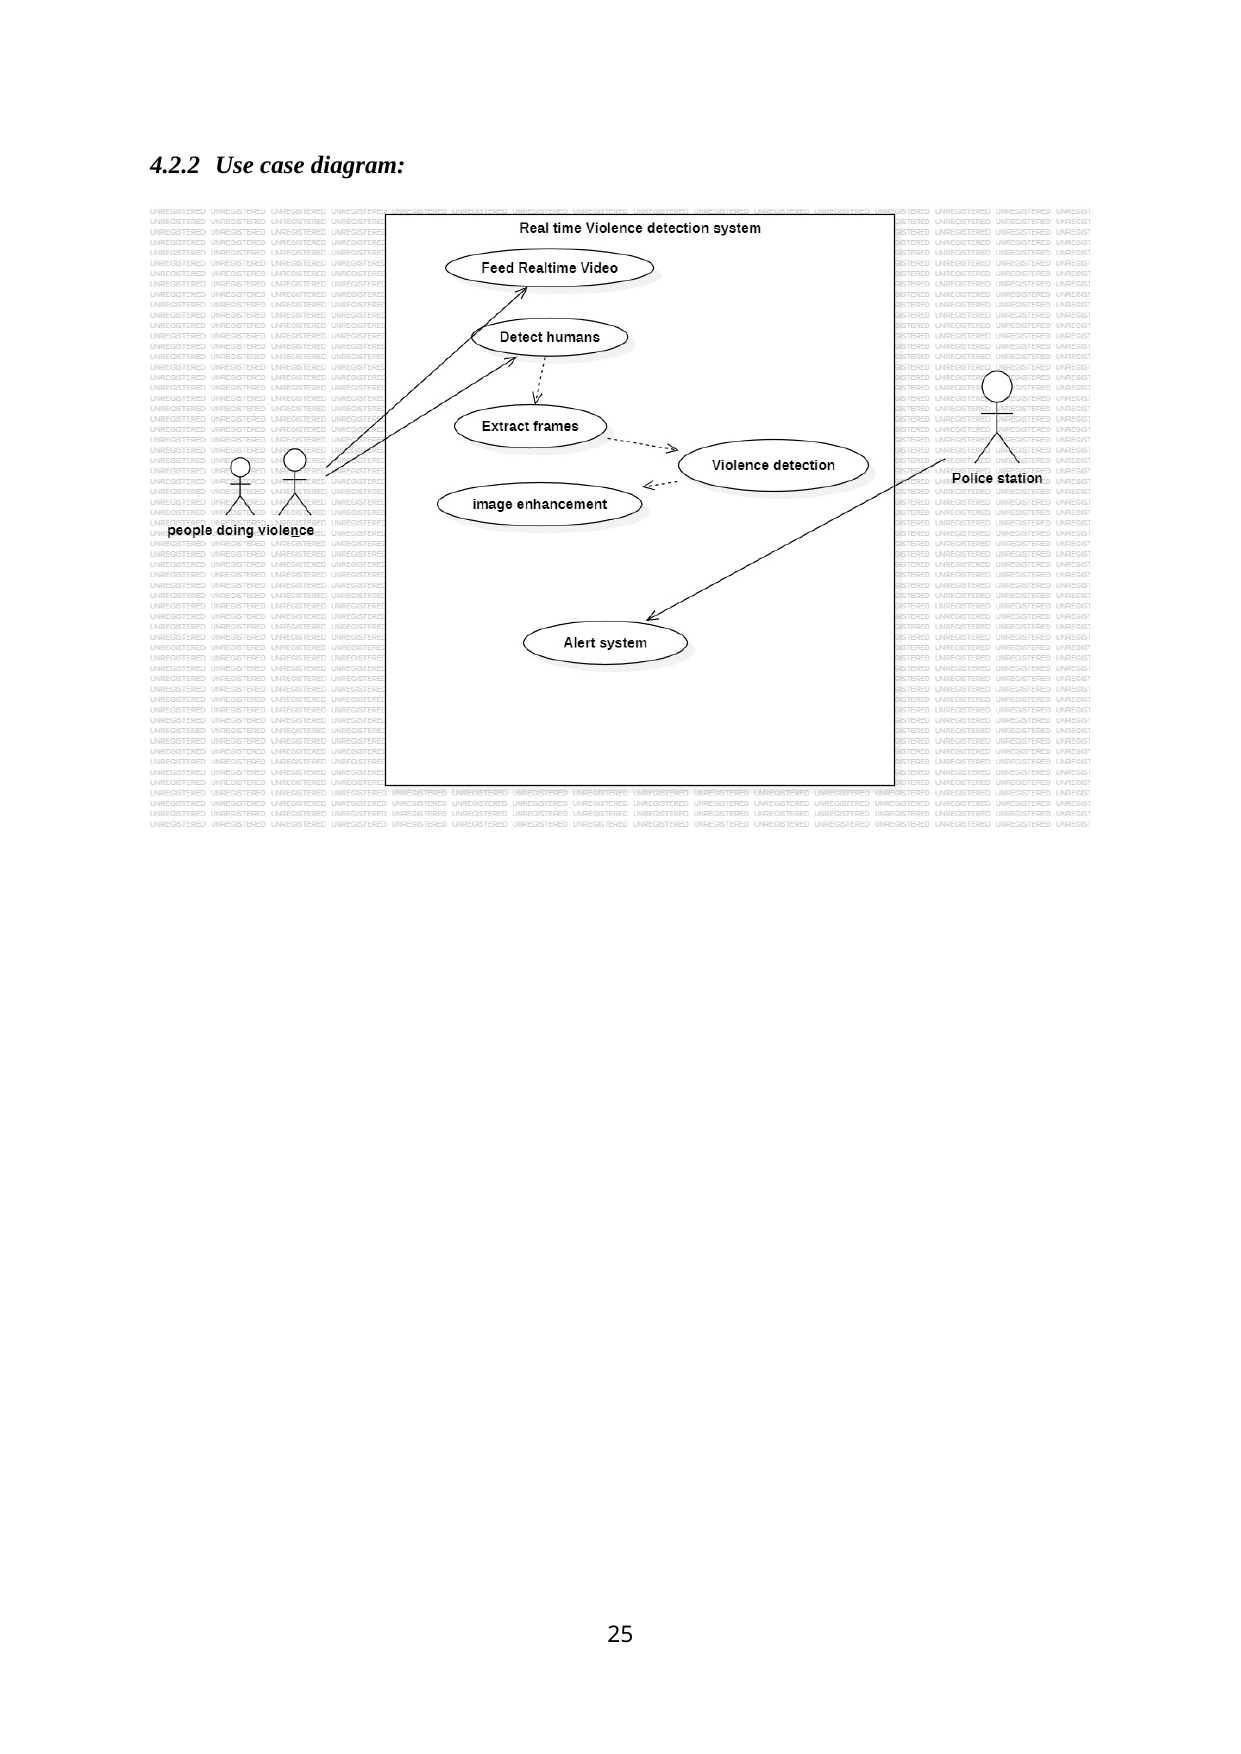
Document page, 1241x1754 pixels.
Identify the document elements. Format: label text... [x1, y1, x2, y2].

text 4.2.2 Use case diagram: [150, 150, 1090, 179]
picture [150, 203, 1090, 828]
